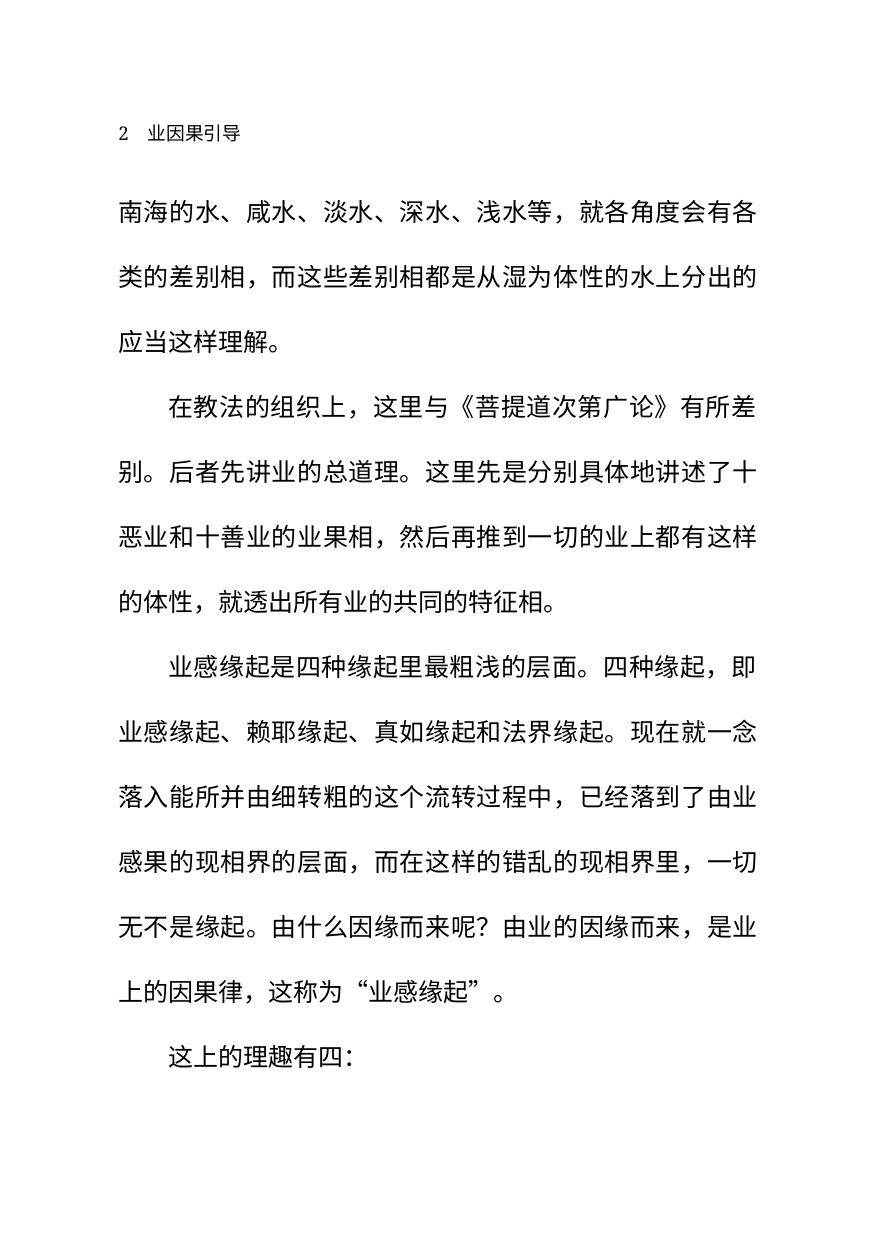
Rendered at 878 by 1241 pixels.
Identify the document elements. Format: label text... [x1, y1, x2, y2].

text 这上的理趣有四： [118, 1023, 759, 1088]
text 在教法的组织上，这里与《菩提道次第广论》有所差别。后者先讲业的总道理。这里先是分别具体地讲述了十恶业和十善业的业果相，然后再推到一切的业上都有这样的体性，就透出所有业的共同的特征相。 [118, 373, 759, 633]
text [118, 178, 759, 373]
text 业感缘起是四种缘起里最粗浅的层面。四种缘起，即业感缘起、赖耶缘起、真如缘起和法界缘起。现在就一念落入能所并由细转粗的这个流转过程中，已经落到了由业感果的现相界的层面，而在这样的错乱的现相界里，一切无不是缘起。由什么因缘而来呢？由业的因缘而来，是业上的因果律，这称为“业感缘起”。 [118, 633, 759, 1023]
